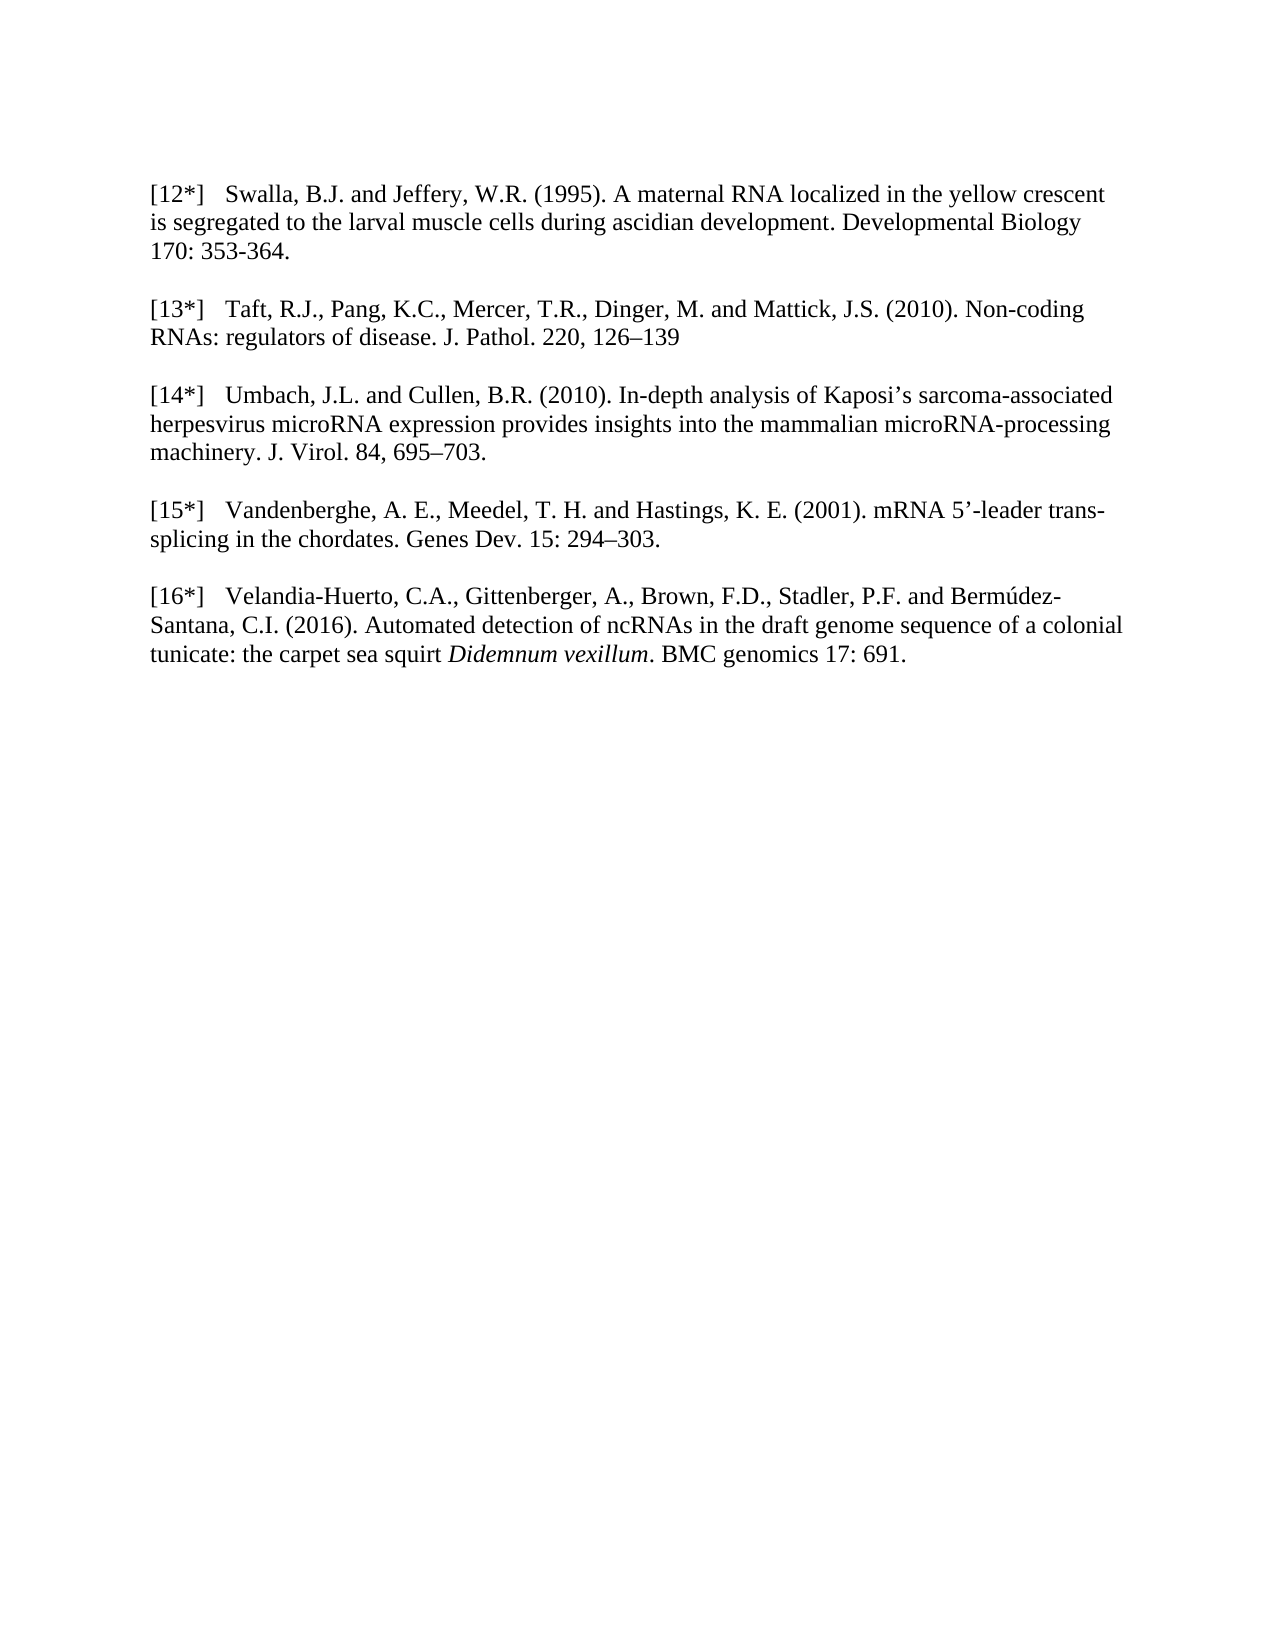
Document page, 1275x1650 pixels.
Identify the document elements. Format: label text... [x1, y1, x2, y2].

text [14*] Umbach, J.L. and Cullen, B.R. (2010). In-depth analysis of Kaposi’s sarcoma-associated herpesvirus microRNA expression provides insights into the mammalian microRNA-processing machinery. J. Virol. 84, 695–703. [150, 380, 1125, 466]
text [16*] Velandia-Huerto, C.A., Gittenberger, A., Brown, F.D., Stadler, P.F. and Bermúdez-Santana, C.I. (2016). Automated detection of ncRNAs in the draft genome sequence of a colonial tunicate: the carpet sea squirt Didemnum vexillum. BMC genomics 17: 691. [150, 581, 1125, 667]
text [12*] Swalla, B.J. and Jeffery, W.R. (1995). A maternal RNA localized in the yellow crescent is segregated to the larval muscle cells during ascidian development. Developmental Biology 170: 353-364. [150, 179, 1125, 265]
text [15*] Vandenberghe, A. E., Meedel, T. H. and Hastings, K. E. (2001). mRNA 5’-leader trans-splicing in the chordates. Genes Dev. 15: 294–303. [150, 495, 1125, 552]
text [13*] Taft, R.J., Pang, K.C., Mercer, T.R., Dinger, M. and Mattick, J.S. (2010). Non-coding RNAs: regulators of disease. J. Pathol. 220, 126–139 [150, 294, 1125, 351]
